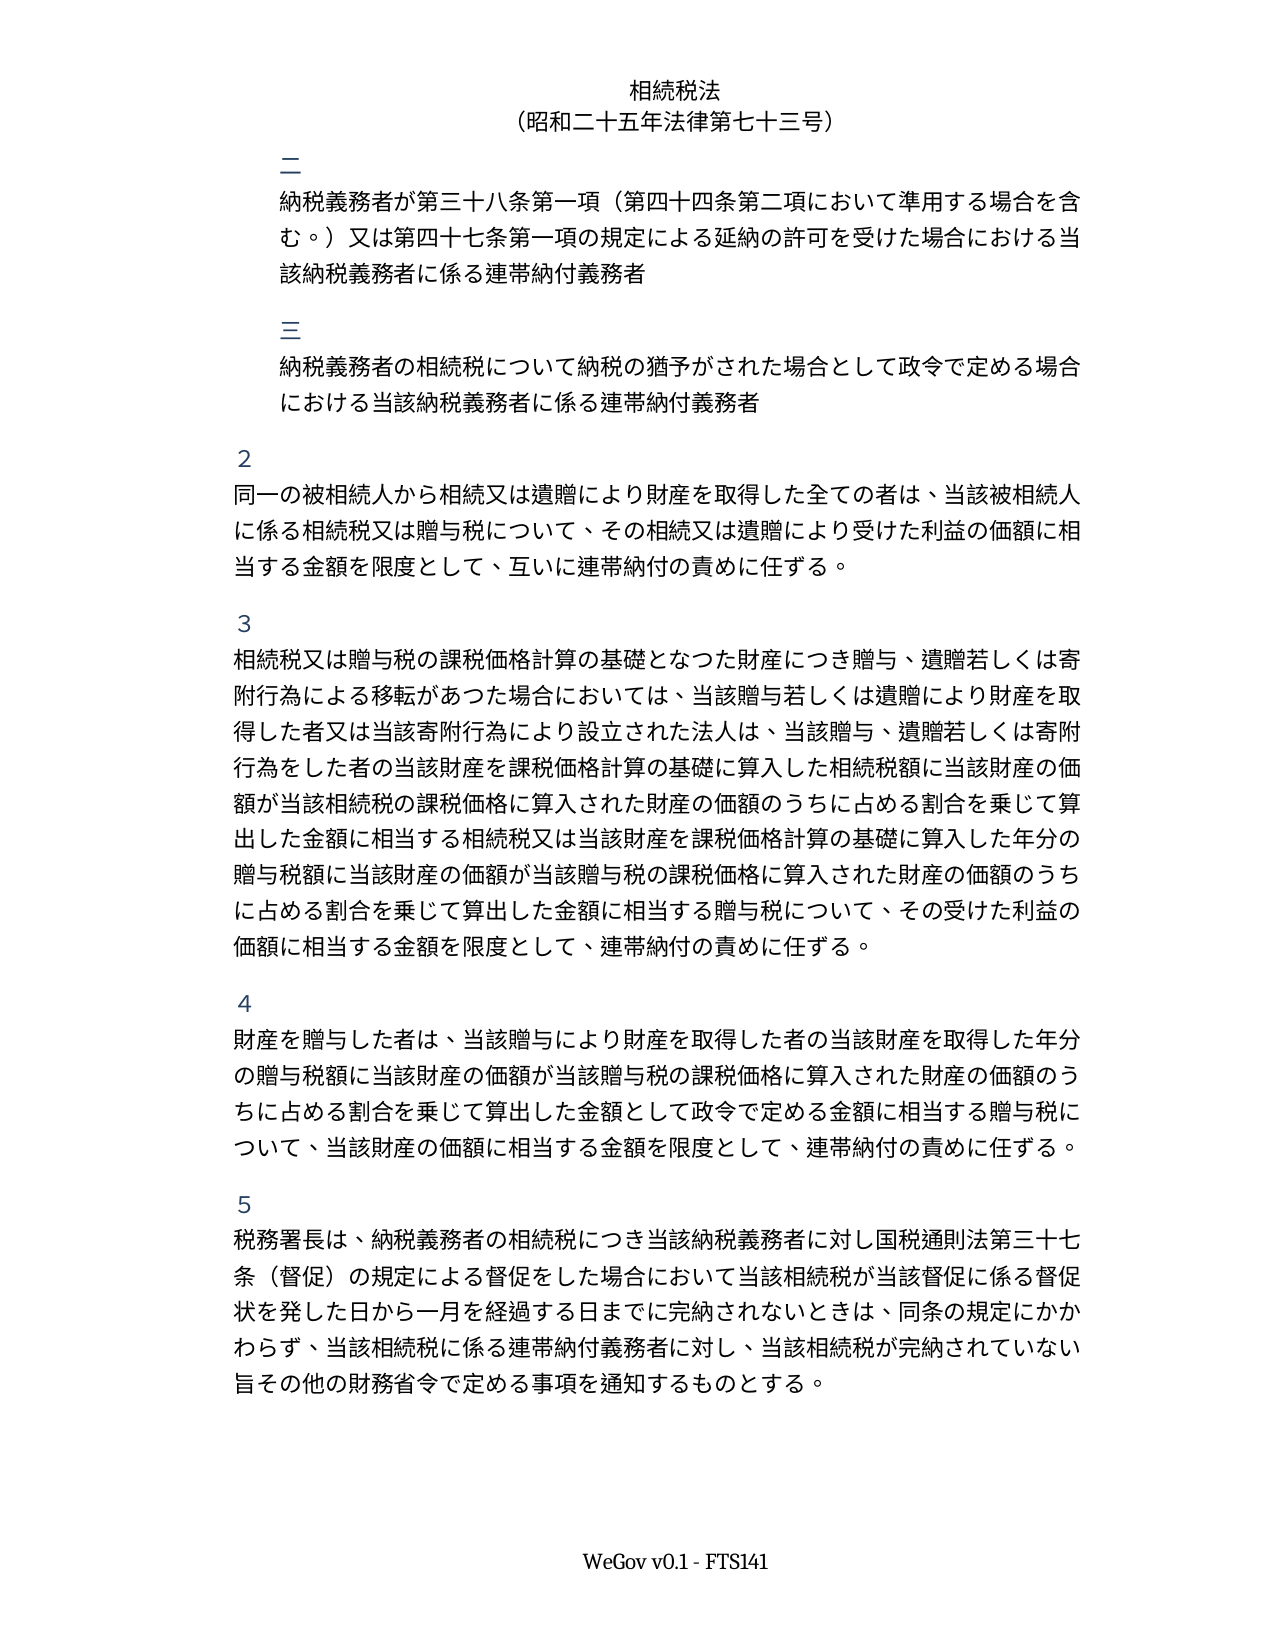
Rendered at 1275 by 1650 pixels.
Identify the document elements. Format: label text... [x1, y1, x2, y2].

subtitle ３ [233, 608, 1087, 639]
subtitle 二 [279, 150, 1087, 181]
text 納税義務者の相続税について納税の猶予がされた場合として政令で定める場合における当該納税義務者に係る連帯納付義務者 [279, 351, 1087, 418]
subtitle ４ [233, 988, 1087, 1019]
text 納税義務者が第三十八条第一項（第四十四条第二項において準用する場合を含む。）又は第四十七条第一項の規定による延納の許可を受けた場合における当該納税義務者に係る連帯納付義務者 [279, 186, 1087, 289]
text 同一の被相続人から相続又は遺贈により財産を取得した全ての者は、当該被相続人に係る相続税又は贈与税について、その相続又は遺贈により受けた利益の価額に相当する金額を限度として、互いに連帯納付の責めに任ずる。 [233, 479, 1087, 582]
subtitle ５ [233, 1188, 1087, 1220]
subtitle 三 [279, 314, 1087, 346]
text 税務署長は、納税義務者の相続税につき当該納税義務者に対し国税通則法第三十七条（督促）の規定による督促をした場合において当該相続税が当該督促に係る督促状を発した日から一月を経過する日までに完納されないときは、同条の規定にかかわらず、当該相続税に係る連帯納付義務者に対し、当該相続税が完納されていない旨その他の財務省令で定める事項を通知するものとする。 [233, 1224, 1087, 1399]
text 財産を贈与した者は、当該贈与により財産を取得した者の当該財産を取得した年分の贈与税額に当該財産の価額が当該贈与税の課税価格に算入された財産の価額のうちに占める割合を乗じて算出した金額として政令で定める金額に相当する贈与税について、当該財産の価額に相当する金額を限度として、連帯納付の責めに任ずる。 [233, 1024, 1087, 1163]
text 相続税又は贈与税の課税価格計算の基礎となつた財産につき贈与、遺贈若しくは寄附行為による移転があつた場合においては、当該贈与若しくは遺贈により財産を取得した者又は当該寄附行為により設立された法人は、当該贈与、遺贈若しくは寄附行為をした者の当該財産を課税価格計算の基礎に算入した相続税額に当該財産の価額が当該相続税の課税価格に算入された財産の価額のうちに占める割合を乗じて算出した金額に相当する相続税又は当該財産を課税価格計算の基礎に算入した年分の贈与税額に当該財産の価額が当該贈与税の課税価格に算入された財産の価額のうちに占める割合を乗じて算出した金額に相当する贈与税について、その受けた利益の価額に相当する金額を限度として、連帯納付の責めに任ずる。 [233, 644, 1087, 962]
subtitle ２ [233, 443, 1087, 474]
